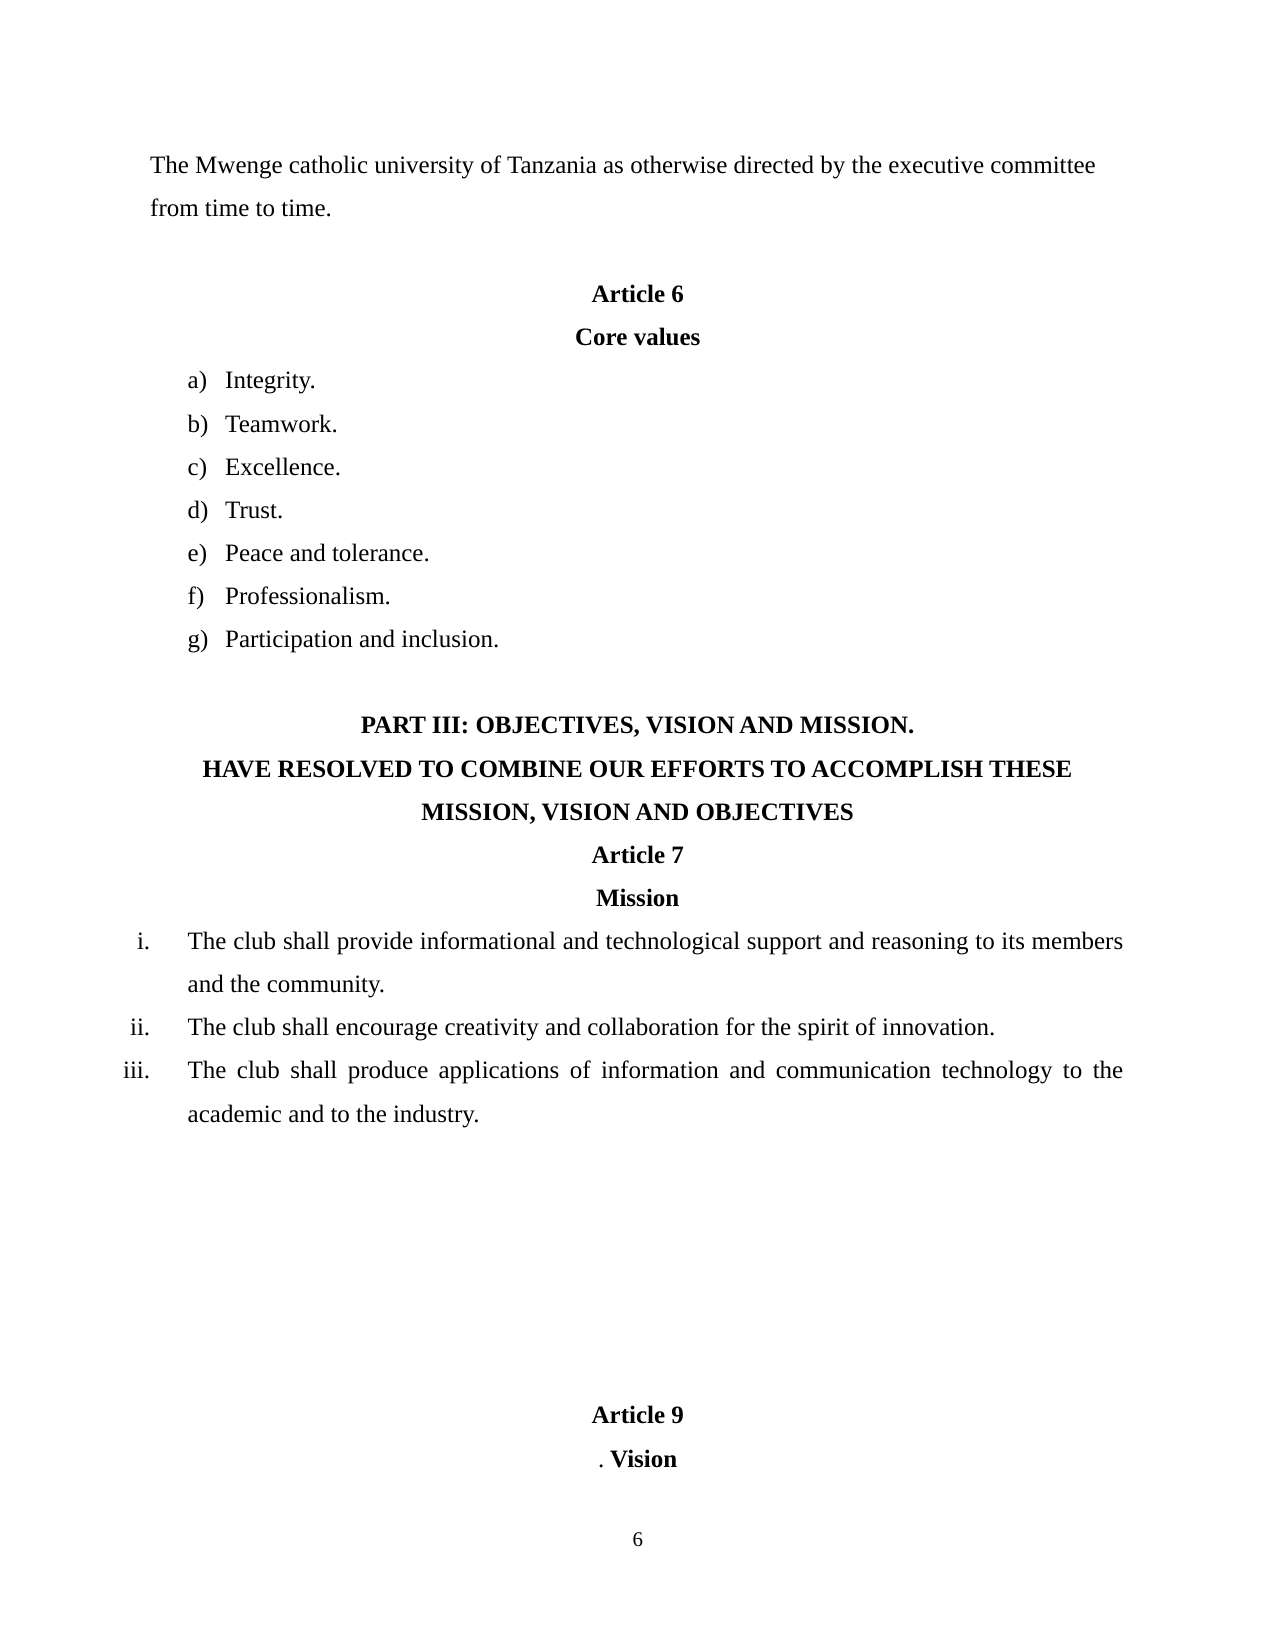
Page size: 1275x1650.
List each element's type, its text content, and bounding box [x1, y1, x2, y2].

text HAVE RESOLVED TO COMBINE OUR EFFORTS TO ACCOMPLISH THESE MISSION, VISION AND OBJECTIVES [150, 754, 1125, 826]
list Participation and inclusion. [187, 624, 1125, 653]
list Teamwork. [187, 409, 1125, 437]
list The club shall encourage creativity and collaboration for the spirit of innovation. [150, 1012, 1125, 1041]
text . Vision [150, 1444, 1125, 1472]
text Mission [150, 883, 1125, 912]
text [150, 150, 1125, 222]
list Trust. [187, 495, 1125, 524]
text Core values [150, 322, 1125, 351]
list Excellence. [187, 452, 1125, 481]
list The club shall provide informational and technological support and reasoning to its members and the community. [150, 926, 1125, 998]
list The club shall produce applications of information and communication technology to the academic and to the industry. [150, 1056, 1125, 1127]
list Professionalism. [187, 581, 1125, 610]
text Article 6 [150, 279, 1125, 308]
text PART III: OBJECTIVES, VISION AND MISSION. [150, 711, 1125, 739]
list Integrity. [187, 366, 1125, 394]
list Peace and tolerance. [187, 538, 1125, 567]
text Article 7 [150, 840, 1125, 869]
text Article 9 [150, 1401, 1125, 1429]
